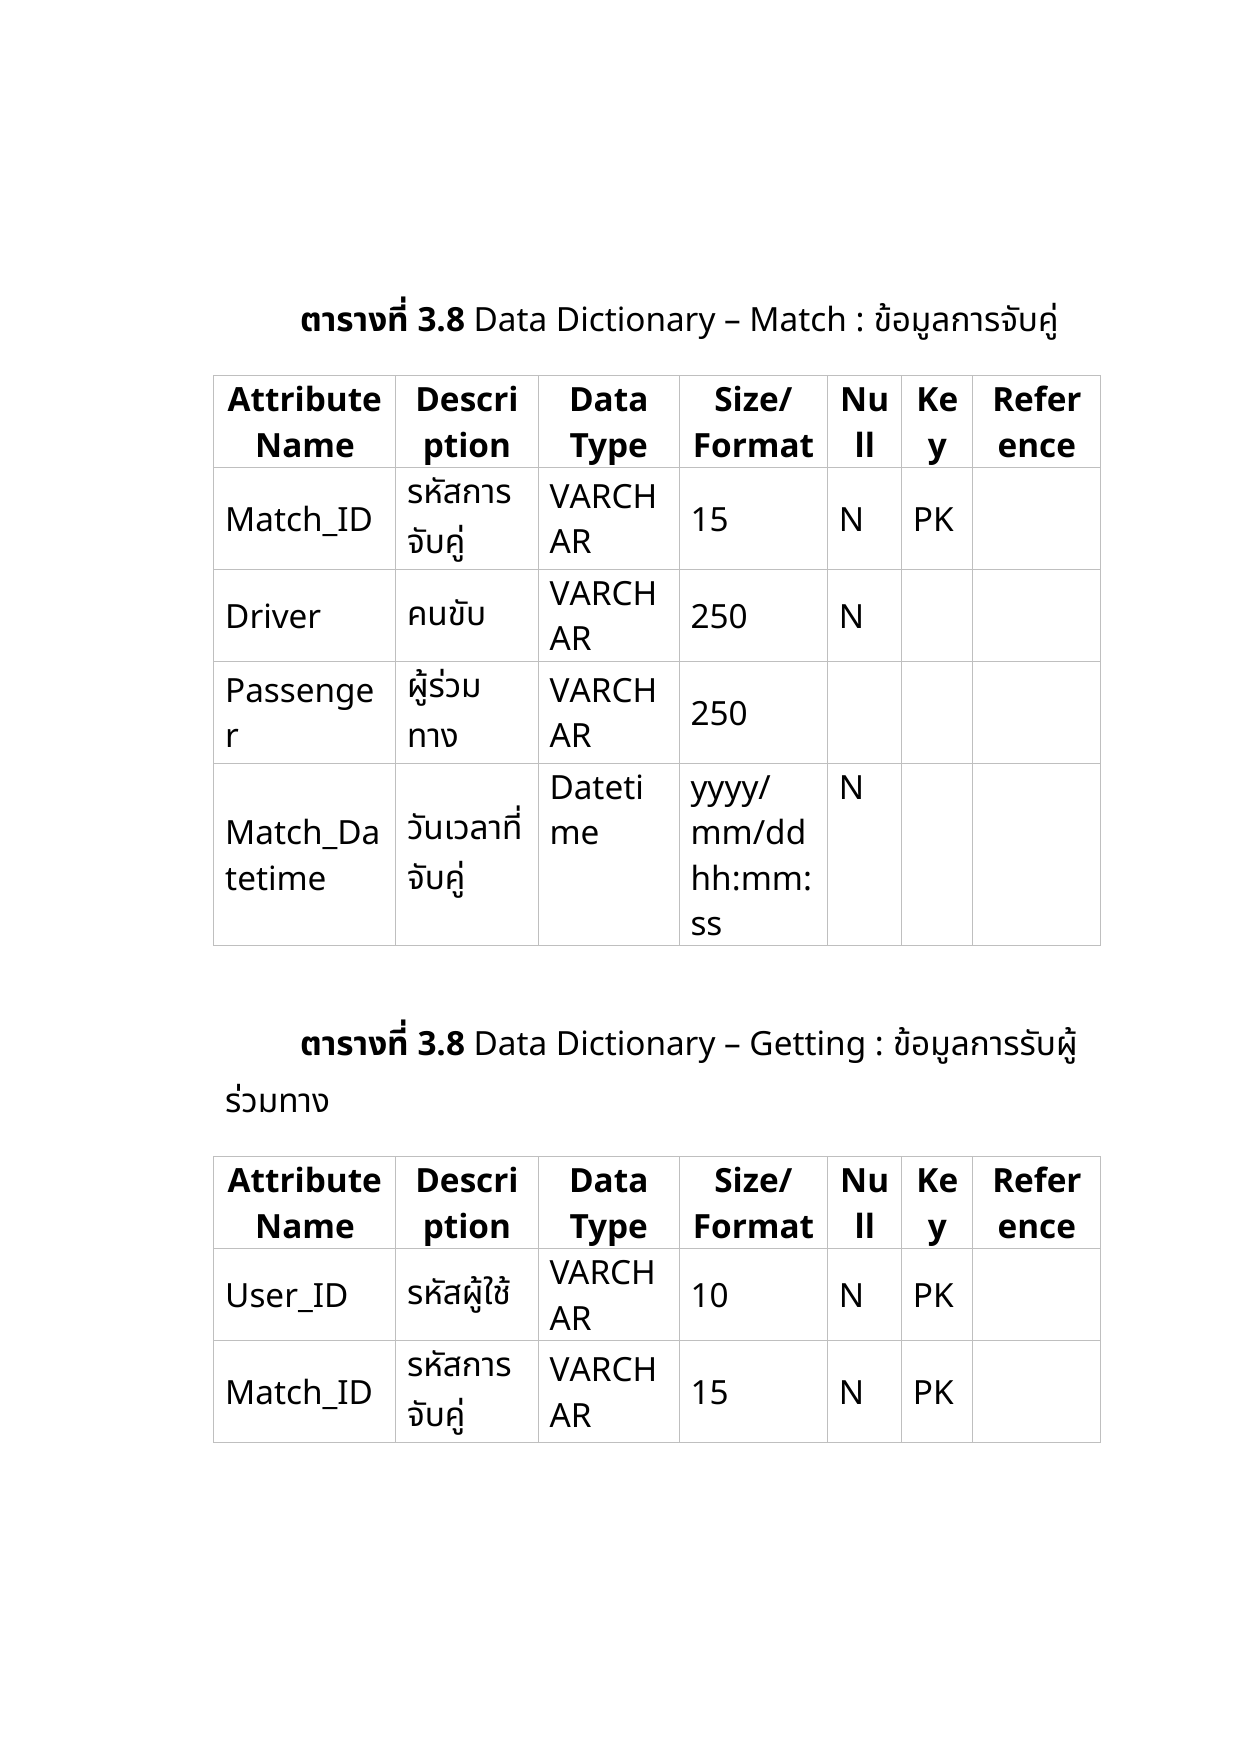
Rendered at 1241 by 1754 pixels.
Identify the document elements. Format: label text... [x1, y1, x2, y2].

table_cell VARCHAR [539, 662, 679, 762]
table_cell Match_ID [214, 1341, 395, 1442]
table_cell [973, 662, 1100, 762]
table_header Data Type [539, 376, 679, 467]
table_cell [973, 1341, 1100, 1442]
table_cell Passenger [214, 662, 395, 762]
table_cell [973, 468, 1100, 569]
table_cell N [828, 764, 901, 945]
table_header Key [902, 1157, 972, 1248]
table_header Description [396, 376, 538, 467]
table_header Key [902, 376, 972, 467]
text ตารางที่ 3.8 Data Dictionary – Getting : ข้อมูลการรับผู้ร่วมทาง [225, 1019, 1090, 1128]
table_header Attribute Name [214, 1157, 395, 1248]
table_header Data Type [539, 1157, 679, 1248]
table_cell 15 [680, 468, 827, 569]
table_cell VARCHAR [539, 1249, 679, 1340]
table_cell N [828, 1249, 901, 1340]
table_cell รหัสผู้ใช้ [396, 1249, 538, 1340]
table_header Reference [973, 376, 1100, 467]
table_cell N [828, 570, 901, 661]
table_cell 250 [680, 662, 827, 762]
table_cell [973, 570, 1100, 661]
table_cell Driver [214, 570, 395, 661]
text ตารางที่ 3.8 Data Dictionary – Match : ข้อมูลการจับคู่ [225, 296, 1090, 347]
table_cell VARCHAR [539, 468, 679, 569]
table_cell 250 [680, 570, 827, 661]
table_cell 10 [680, 1249, 827, 1340]
table_cell yyyy/mm/dd hh:mm:ss [680, 764, 827, 945]
table_header Description [396, 1157, 538, 1248]
table_cell [902, 570, 972, 661]
table_cell VARCHAR [539, 570, 679, 661]
table_cell Match_Datetime [214, 764, 395, 945]
table_cell วันเวลาที่จับคู่ [396, 764, 538, 945]
table_cell 15 [680, 1341, 827, 1442]
table_header Reference [973, 1157, 1100, 1248]
table_cell คนขับ [396, 570, 538, 661]
table_cell VARCHAR [539, 1341, 679, 1442]
table_header Size/Format [680, 376, 827, 467]
table_cell ผู้ร่วมทาง [396, 662, 538, 762]
table_cell [973, 764, 1100, 945]
table_cell [828, 662, 901, 762]
table_cell PK [902, 468, 972, 569]
table_cell รหัสการจับคู่ [396, 468, 538, 569]
table_cell รหัสการจับคู่ [396, 1341, 538, 1442]
table_cell N [828, 468, 901, 569]
table_cell PK [902, 1341, 972, 1442]
table_header Null [828, 1157, 901, 1248]
table_cell User_ID [214, 1249, 395, 1340]
table_header Attribute Name [214, 376, 395, 467]
table_cell [902, 764, 972, 945]
table_header Size/Format [680, 1157, 827, 1248]
table_cell [973, 1249, 1100, 1340]
table_cell Match_ID [214, 468, 395, 569]
table_header Null [828, 376, 901, 467]
table_cell N [828, 1341, 901, 1442]
table_cell [902, 662, 972, 762]
table_cell PK [902, 1249, 972, 1340]
table_cell Datetime [539, 764, 679, 945]
